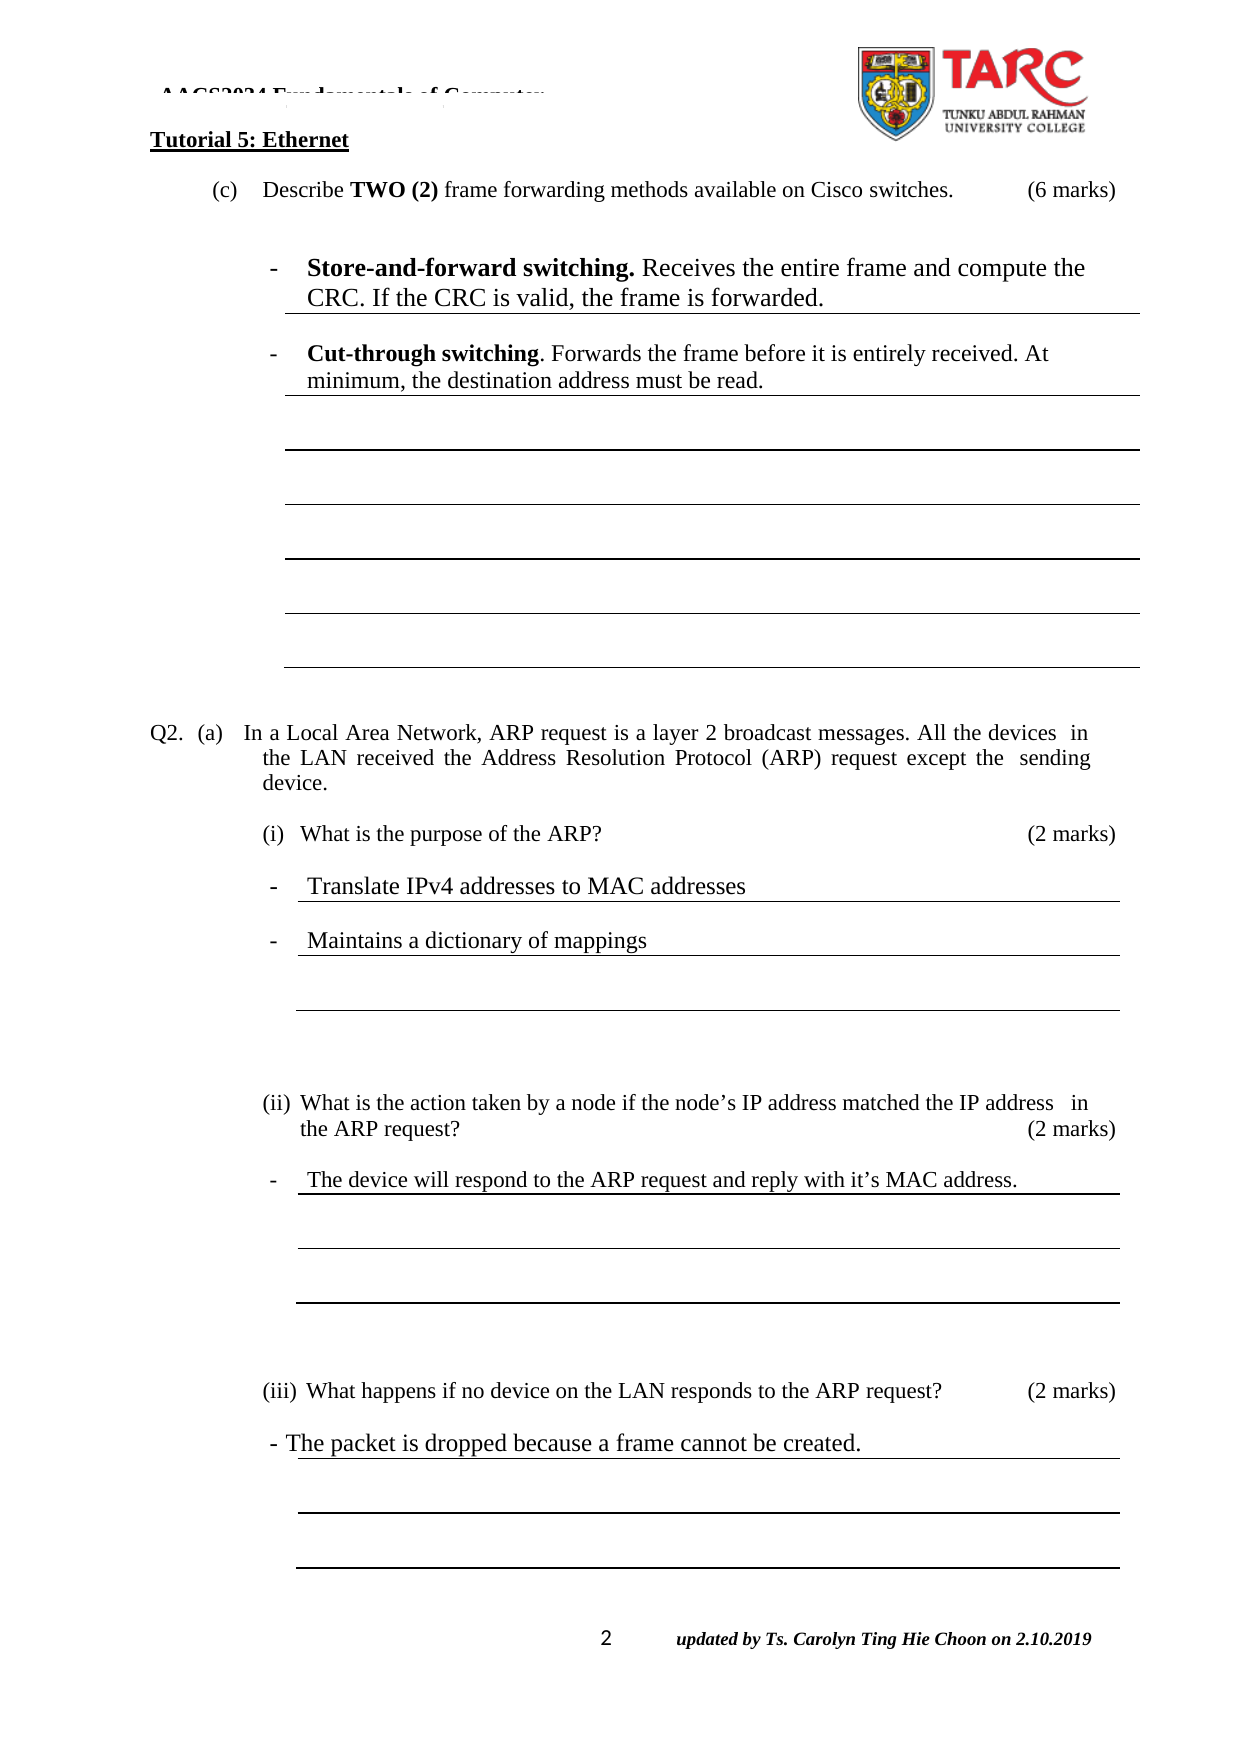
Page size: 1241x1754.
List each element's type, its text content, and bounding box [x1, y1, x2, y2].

list The device will respond to the ARP request and reply with it’s MAC address. [269, 1166, 1134, 1192]
list Cut-through switching. Forwards the frame before it is entirely received. At minimum, the destination address must be read. [269, 339, 1134, 394]
list Store-and-forward switching. Receives the entire frame and compute the CRC. If the CRC is valid, the frame is forwarded. [269, 252, 1134, 312]
list What is the action taken by a node if the node’s IP address matched the IP address in the ARP request? (2 marks) [262, 1089, 1116, 1141]
list Translate IPv4 addresses to MAC addresses [269, 871, 1134, 900]
list What happens if no device on the LAN responds to the ARP request? (2 marks) [262, 1377, 1134, 1404]
picture [858, 47, 1089, 146]
list The packet is dropped because a frame cannot be created. [269, 1428, 1134, 1457]
list Maintains a dictionary of mappings [269, 926, 1134, 954]
list What is the purpose of the ARP? (2 marks) [262, 820, 1134, 846]
list Describe TWO (2) frame forwarding methods available on Cisco switches. (6 marks) [212, 176, 1134, 203]
text Q2. (a) In a Local Area Network, ARP request is a layer 2 broadcast messages. All the devices in the LAN received the Address Resolution Protocol (ARP) request except the sending device. [150, 720, 1091, 795]
